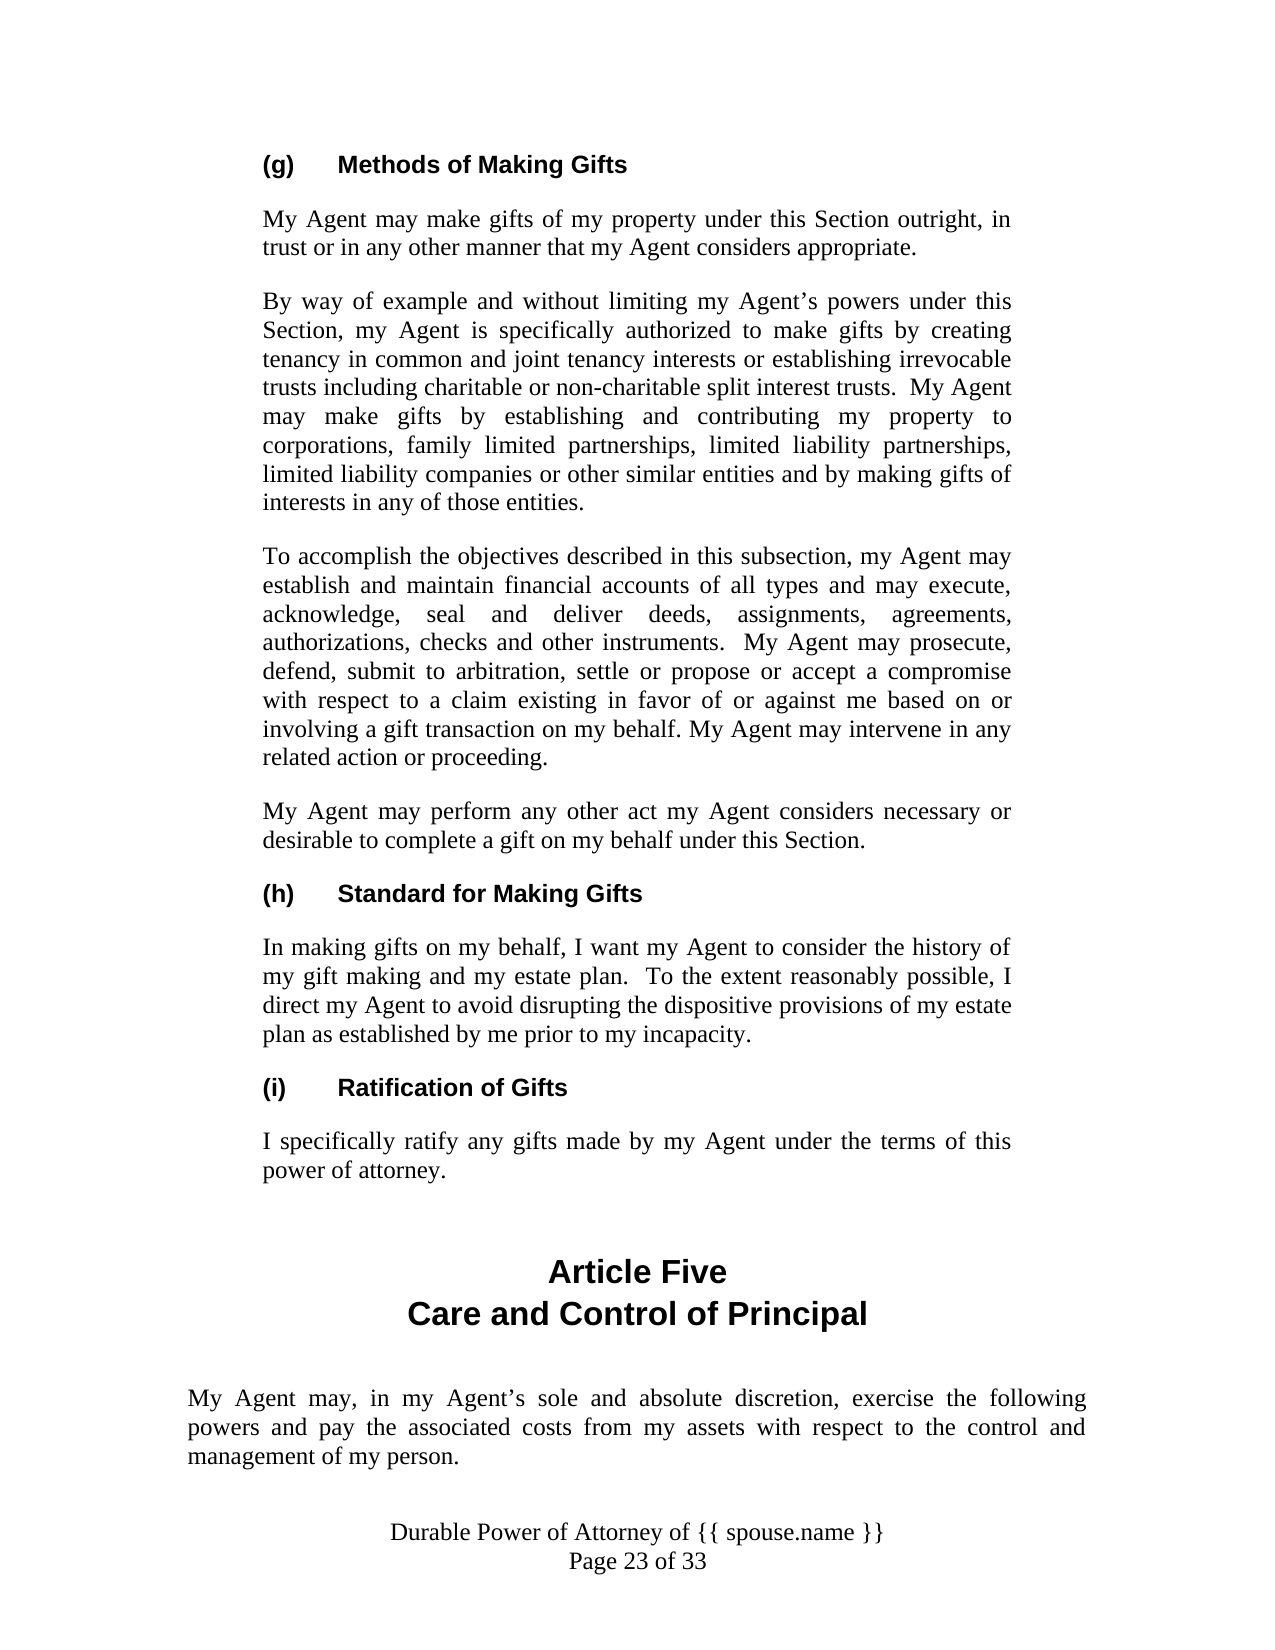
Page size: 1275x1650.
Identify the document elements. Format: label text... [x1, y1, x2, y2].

subtitle In making gifts on my behalf, I want my Agent to consider the history of my gift making and my estate plan. To the extent reasonably possible, I direct my Agent to avoid disrupting the dispositive provisions of my estate plan as established by me prior to my incapacity. [262, 932, 1012, 1047]
subtitle My Agent may, in my Agent’s sole and absolute discretion, exercise the following powers and pay the associated costs from my assets with respect to the control and management of my person. [187, 1383, 1087, 1469]
subtitle Ratification of Gifts [262, 1072, 1087, 1101]
subtitle Standard for Making Gifts [262, 879, 1087, 907]
subtitle Methods of Making Gifts [262, 150, 1087, 179]
subtitle My Agent may perform any other act my Agent considers necessary or desirable to complete a gift on my behalf under this Section. [262, 796, 1012, 854]
subtitle Care and Control of Principal [187, 1250, 1087, 1333]
subtitle By way of example and without limiting my Agent’s powers under this Section, my Agent is specifically authorized to make gifts by creating tenancy in common and joint tenancy interests or establishing irrevocable trusts including charitable or non-charitable split interest trusts. My Agent may make gifts by establishing and contributing my property to corporations, family limited partnerships, limited liability partnerships, limited liability companies or other similar entities and by making gifts of interests in any of those entities. [262, 286, 1012, 516]
subtitle I specifically ratify any gifts made by my Agent under the terms of this power of attorney. [262, 1126, 1012, 1184]
subtitle To accomplish the objectives described in this subsection, my Agent may establish and maintain financial accounts of all types and may execute, acknowledge, seal and deliver deeds, assignments, agreements, authorizations, checks and other instruments. My Agent may prosecute, defend, submit to arbitration, settle or propose or accept a compromise with respect to a claim existing in favor of or against me based on or involving a gift transaction on my behalf. My Agent may intervene in any related action or proceeding. [262, 541, 1012, 771]
subtitle My Agent may make gifts of my property under this Section outright, in trust or in any other manner that my Agent considers appropriate. [262, 204, 1012, 261]
